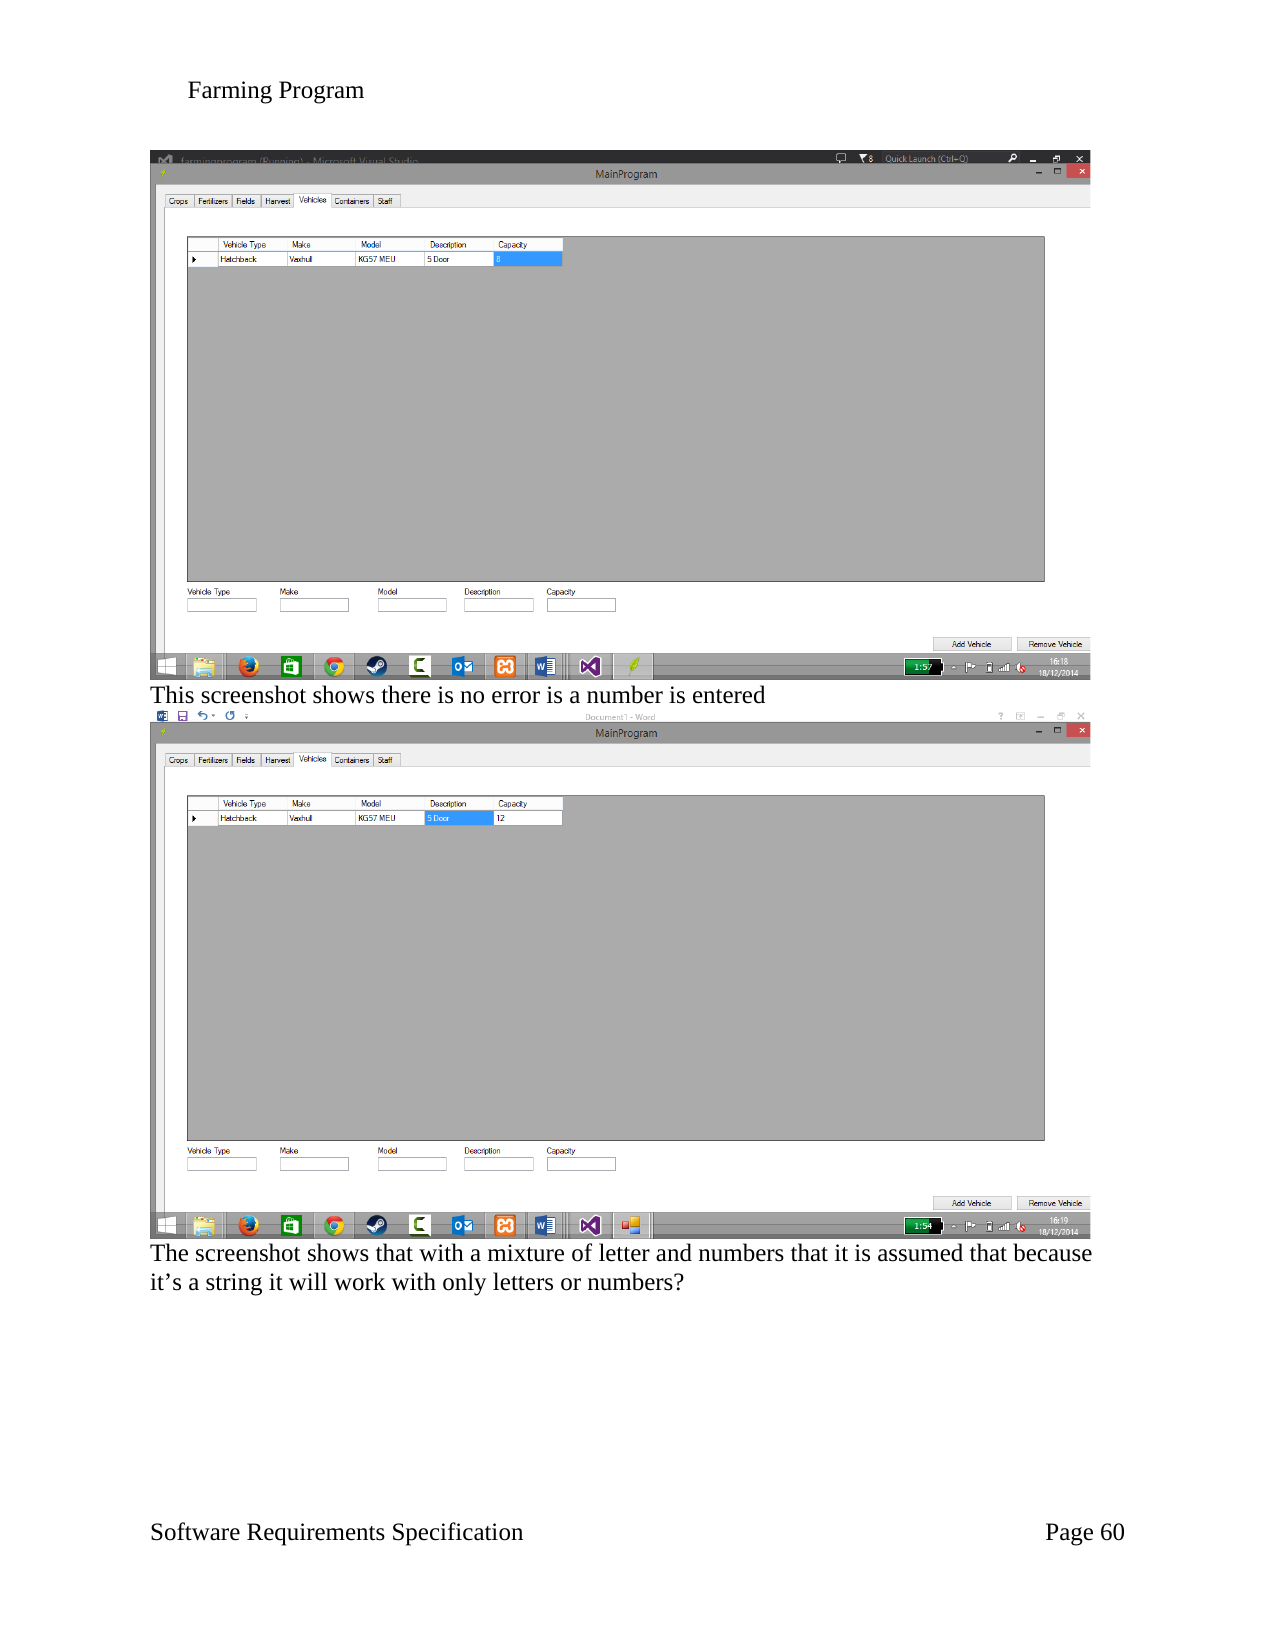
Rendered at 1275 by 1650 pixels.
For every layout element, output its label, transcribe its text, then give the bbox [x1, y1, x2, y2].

text The screenshot shows that with a mixture of letter and numbers that it is assumed that because it’s a string it will work with only letters or numbers? [150, 1238, 1125, 1296]
picture [150, 708, 1091, 1239]
picture [150, 150, 1091, 680]
text This screenshot shows there is no error is a number is entered [150, 680, 1125, 708]
